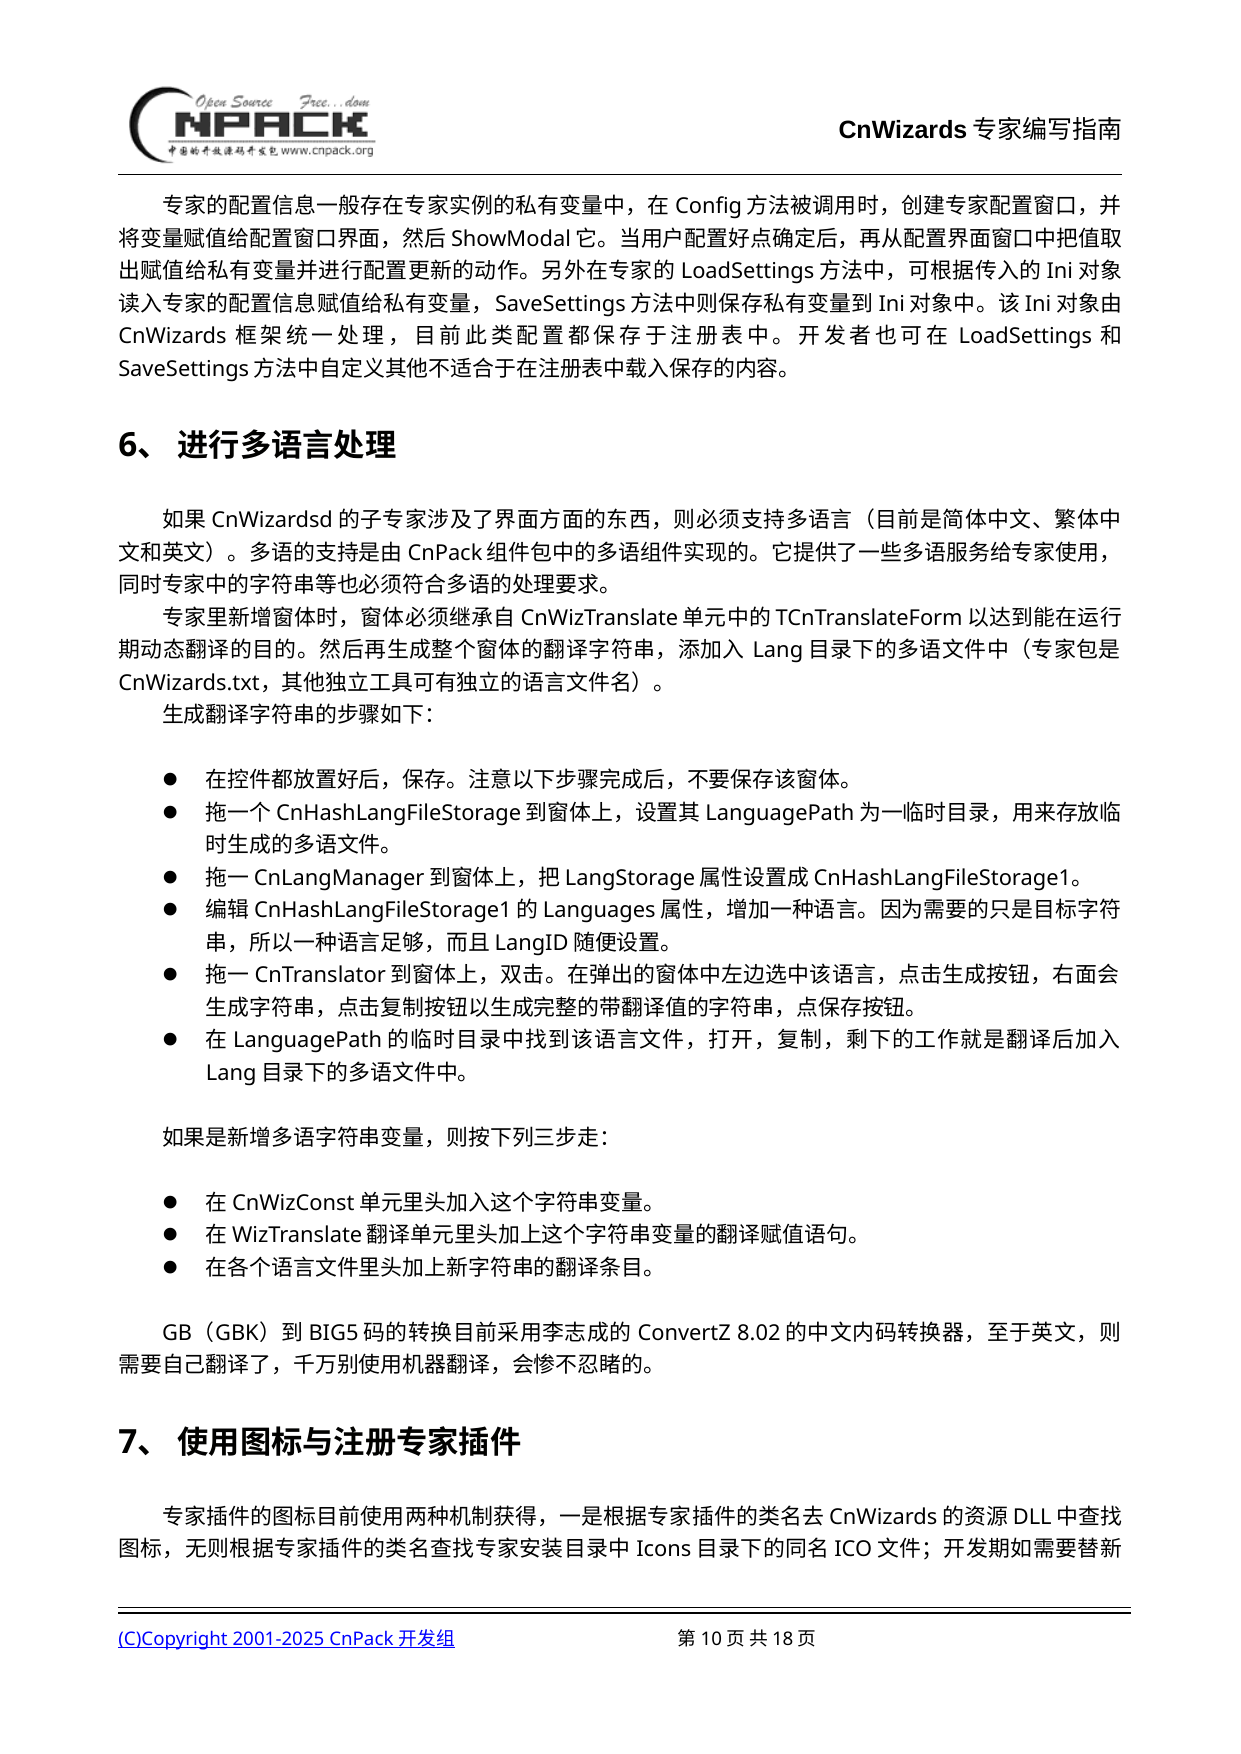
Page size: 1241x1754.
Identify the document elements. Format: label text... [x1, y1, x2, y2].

list 在CnWizConst单元里头加入这个字符串变量。 [162, 1184, 1122, 1217]
text 专家的配置信息一般存在专家实例的私有变量中，在Config方法被调用时，创建专家配置窗口，并将变量赋值给配置窗口界面，然后ShowModal它。当用户配置好点确定后，再从配置界面窗口中把值取出赋值给私有变量并进行配置更新的动作。另外在专家的LoadSettings方法中，可根据传入的Ini对象读入专家的配置信息赋值给私有变量，SaveSettings方法中则保存私有变量到Ini对象中。该Ini对象由CnWizards框架统一处理，目前此类配置都保存于注册表中。开发者也可在LoadSettings和SaveSettings方法中自定义其他不适合于在注册表中载入保存的内容。 [118, 188, 1122, 383]
text GB（GBK）到BIG5码的转换目前采用李志成的ConvertZ 8.02的中文内码转换器，至于英文，则需要自己翻译了，千万别使用机器翻译，会惨不忍睹的。 [118, 1314, 1122, 1379]
text 生成翻译字符串的步骤如下： [118, 697, 1122, 729]
list 在LanguagePath的临时目录中找到该语言文件，打开，复制，剩下的工作就是翻译后加入Lang目录下的多语文件中。 [162, 1022, 1122, 1087]
list 在各个语言文件里头加上新字符串的翻译条目。 [162, 1249, 1122, 1282]
list 拖一CnTranslator到窗体上，双击。在弹出的窗体中左边选中该语言，点击生成按钮，右面会生成字符串，点击复制按钮以生成完整的带翻译值的字符串，点保存按钮。 [162, 957, 1122, 1022]
text 如果是新增多语字符串变量，则按下列三步走： [118, 1119, 1122, 1152]
list 编辑CnHashLangFileStorage1的Languages属性，增加一种语言。因为需要的只是目标字符串，所以一种语言足够，而且LangID随便设置。 [162, 892, 1122, 957]
list 在控件都放置好后，保存。注意以下步骤完成后，不要保存该窗体。 [162, 762, 1122, 794]
text 如果CnWizardsd的子专家涉及了界面方面的东西，则必须支持多语言（目前是简体中文、繁体中文和英文）。多语的支持是由CnPack组件包中的多语组件实现的。它提供了一些多语服务给专家使用，同时专家中的字符串等也必须符合多语的处理要求。 [118, 502, 1122, 599]
picture [118, 79, 393, 167]
list 拖一CnLangManager到窗体上，把LangStorage属性设置成CnHashLangFileStorage1。 [162, 859, 1122, 892]
text 专家里新增窗体时，窗体必须继承自CnWizTranslate单元中的TCnTranslateForm以达到能在运行期动态翻译的目的。然后再生成整个窗体的翻译字符串，添加入Lang目录下的多语文件中（专家包是CnWizards.txt，其他独立工具可有独立的语言文件名）。 [118, 599, 1122, 697]
list 拖一个CnHashLangFileStorage到窗体上，设置其LanguagePath为一临时目录，用来存放临时生成的多语文件。 [162, 794, 1122, 859]
list 在WizTranslate翻译单元里头加上这个字符串变量的翻译赋值语句。 [162, 1217, 1122, 1249]
subtitle 进行多语言处理 [118, 410, 1122, 475]
subtitle 使用图标与注册专家插件 [118, 1407, 1122, 1472]
